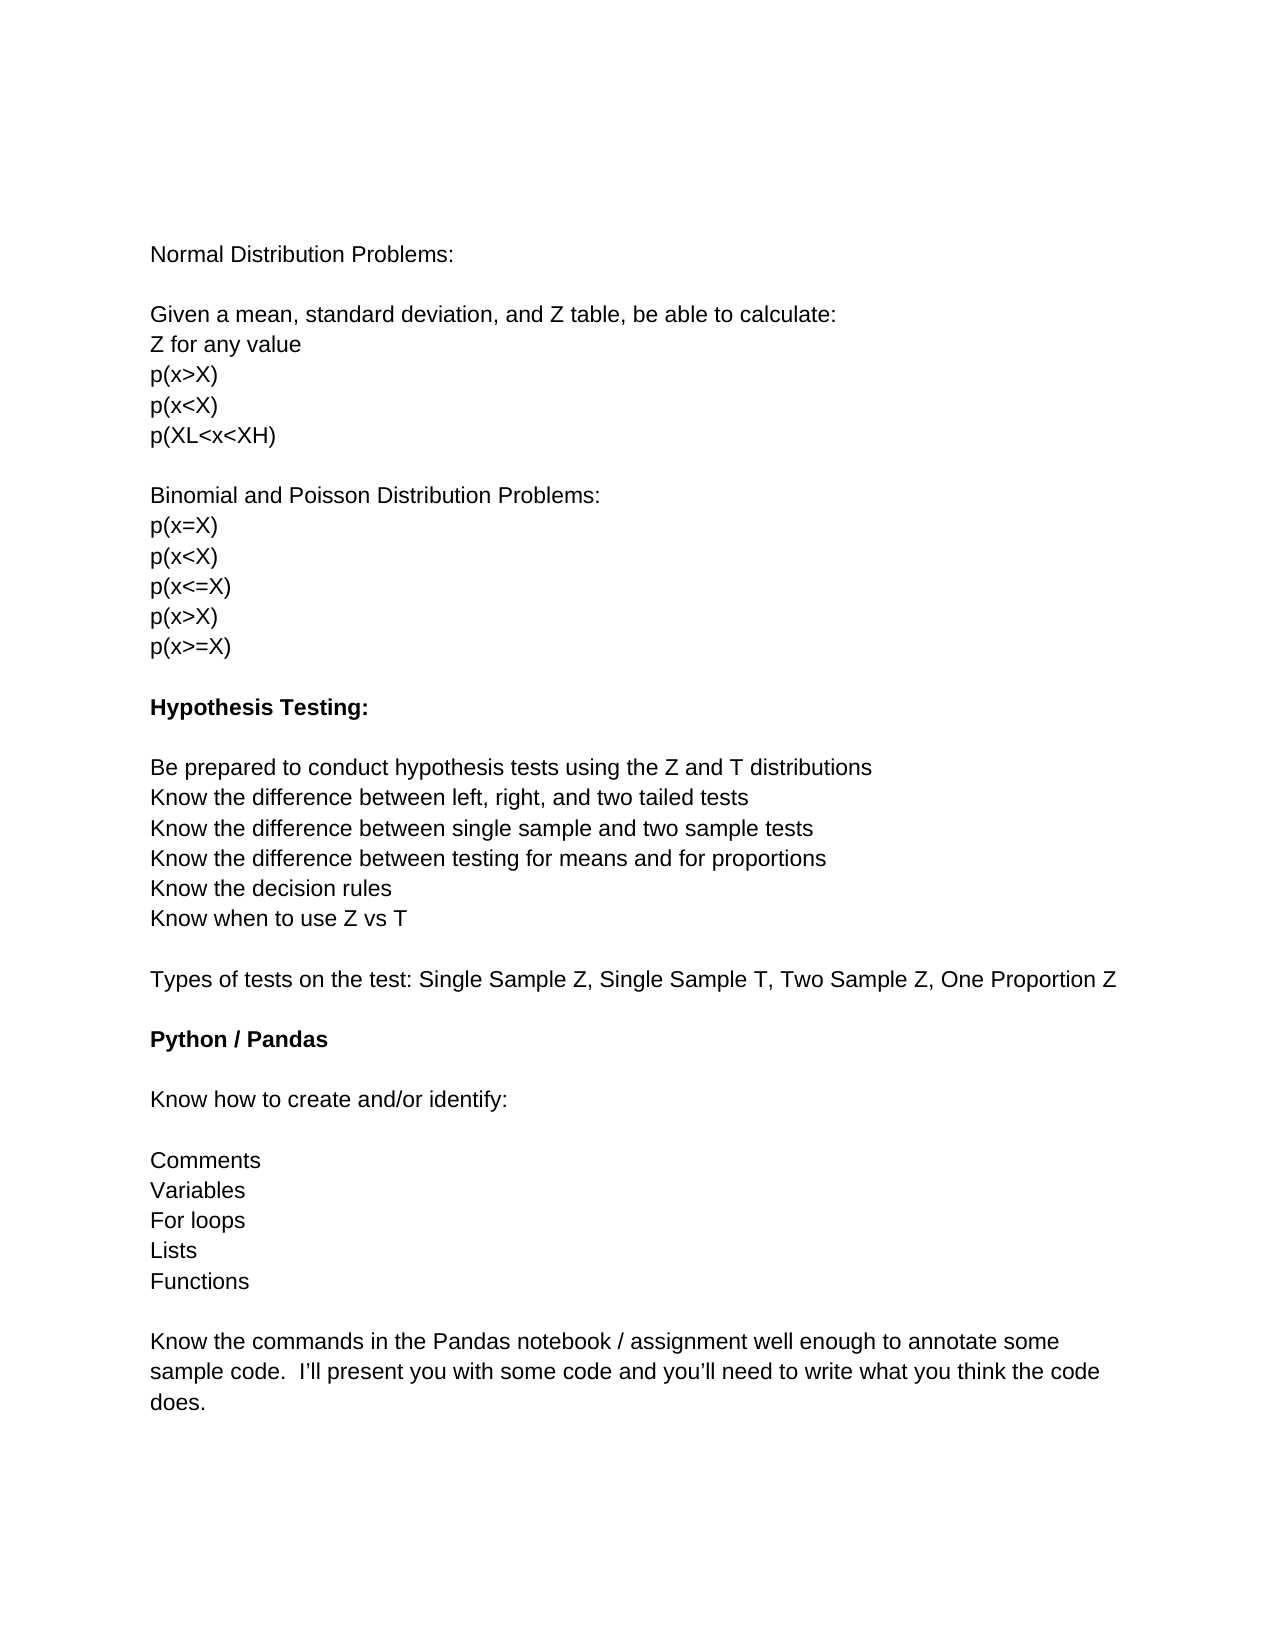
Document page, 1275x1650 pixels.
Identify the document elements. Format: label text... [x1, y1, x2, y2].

text Know how to create and/or identify: [150, 1086, 1125, 1113]
text Variables [150, 1177, 1125, 1203]
text Know the difference between single sample and two sample tests [150, 814, 1125, 841]
text Types of tests on the test: Single Sample Z, Single Sample T, Two Sample Z, One Proportion Z [150, 966, 1125, 992]
text Given a mean, standard deviation, and Z table, be able to calculate: [150, 301, 1125, 327]
text p(x<=X) [150, 573, 1125, 599]
text Functions [150, 1268, 1125, 1294]
text p(XL<x<XH) [150, 422, 1125, 448]
text Normal Distribution Problems: [150, 241, 1125, 267]
text Comments [150, 1147, 1125, 1173]
text Hypothesis Testing: [150, 694, 1125, 720]
text p(x=X) [150, 512, 1125, 539]
text p(x<X) [150, 392, 1125, 418]
text Be prepared to conduct hypothesis tests using the Z and T distributions [150, 754, 1125, 781]
text Know the difference between left, right, and two tailed tests [150, 784, 1125, 811]
text p(x<X) [150, 543, 1125, 569]
text p(x>=X) [150, 633, 1125, 660]
text For loops [150, 1207, 1125, 1234]
text Know the commands in the Pandas notebook / assignment well enough to annotate some sample code. I’ll present you with some code and you’ll need to write what you think the code does. [150, 1328, 1125, 1415]
text p(x>X) [150, 603, 1125, 629]
text Python / Pandas [150, 1026, 1125, 1052]
text Know the decision rules [150, 875, 1125, 901]
text Binomial and Poisson Distribution Problems: [150, 482, 1125, 509]
text Know when to use Z vs T [150, 905, 1125, 932]
text Know the difference between testing for means and for proportions [150, 845, 1125, 871]
text Z for any value [150, 331, 1125, 358]
text p(x>X) [150, 361, 1125, 388]
text Lists [150, 1237, 1125, 1264]
